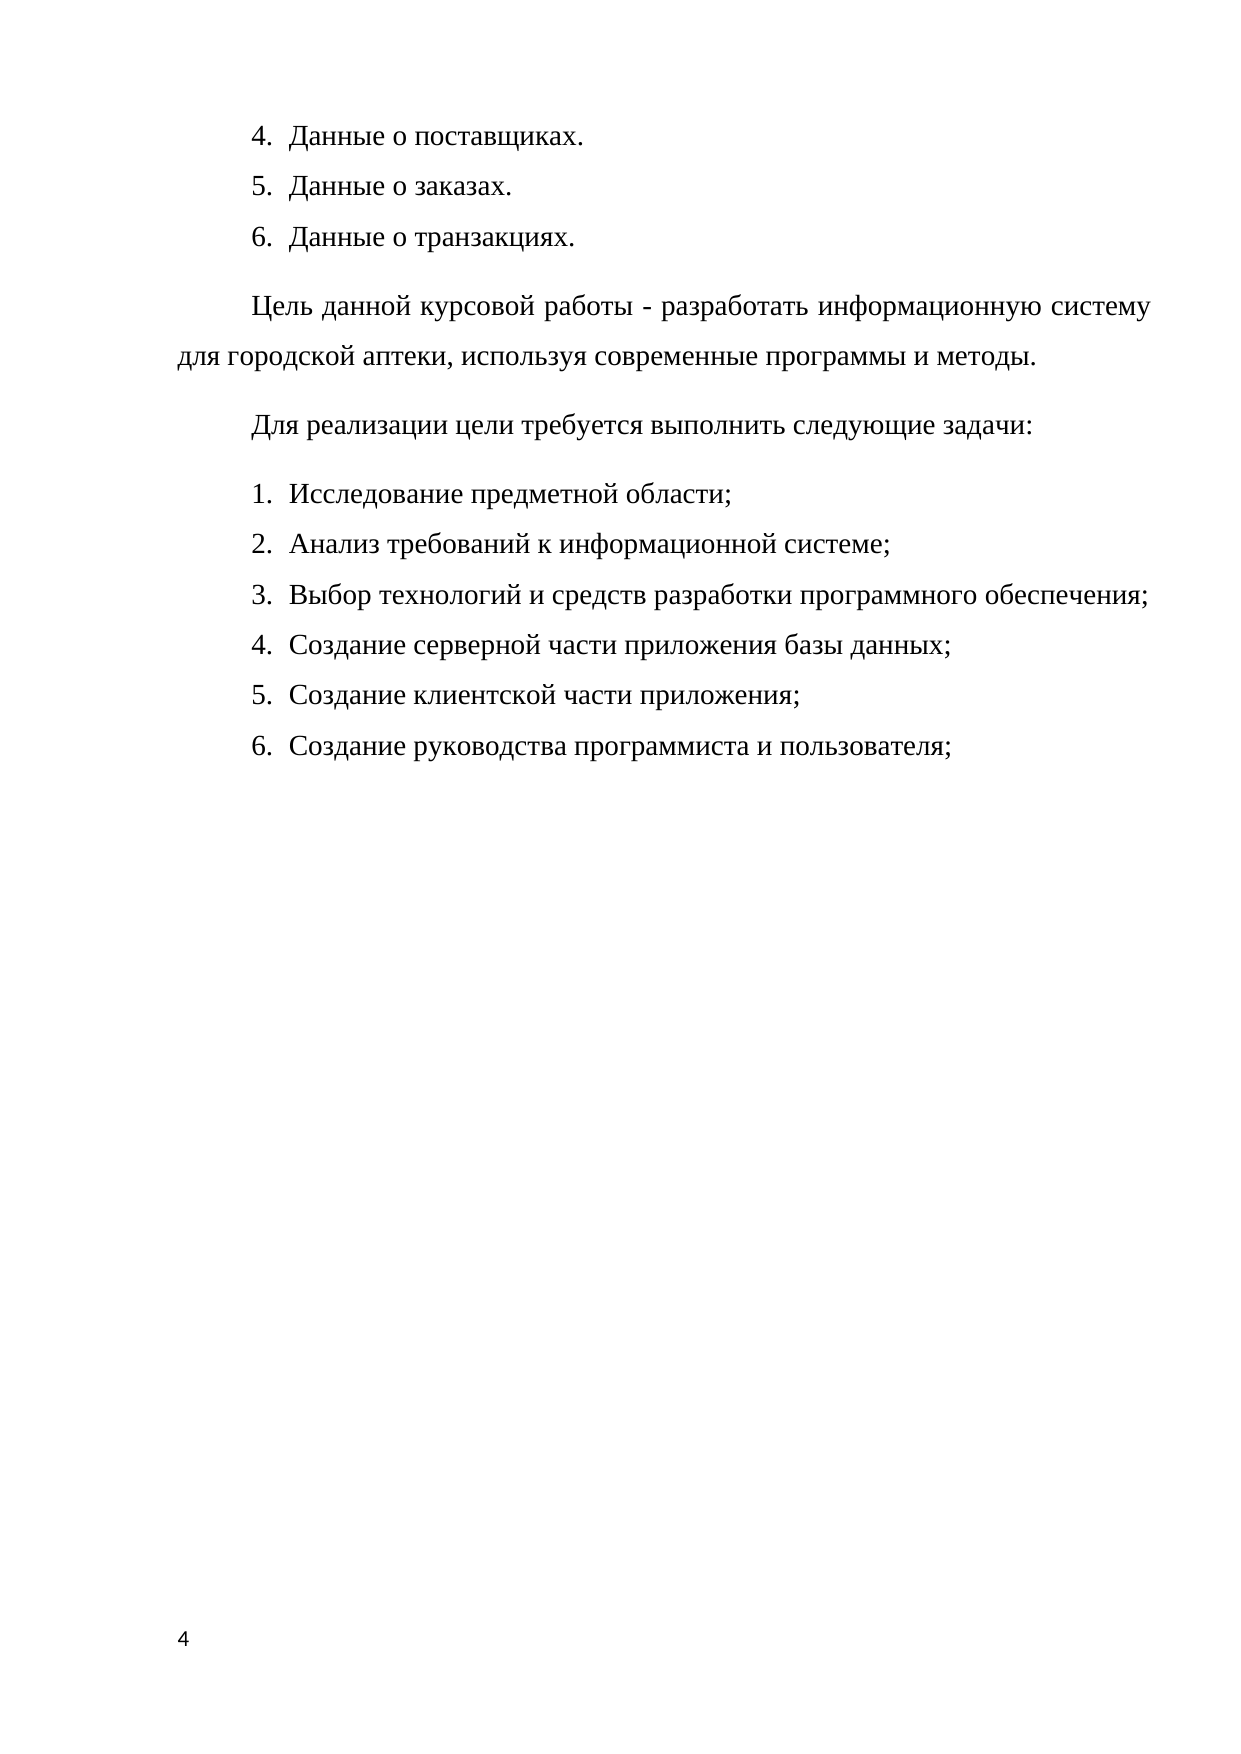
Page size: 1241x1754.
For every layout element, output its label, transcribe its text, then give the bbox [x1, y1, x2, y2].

list Данные о транзакциях. [251, 219, 1152, 252]
list Исследование предметной области; [251, 476, 1152, 510]
list Создание клиентской части приложения; [251, 677, 1152, 711]
list Анализ требований к информационной системе; [251, 527, 1152, 560]
list Выбор технологий и средств разработки программного обеспечения; [251, 577, 1152, 610]
list Создание руководства программиста и пользователя; [251, 728, 1152, 761]
list Данные о заказах. [251, 168, 1152, 202]
list Данные о поставщиках. [251, 118, 1152, 152]
text Цель данной курсовой работы - разработать информационную систему для городской аптеки, используя современные программы и методы. [177, 288, 1152, 372]
list Создание серверной части приложения базы данных; [251, 627, 1152, 661]
text Для реализации цели требуется выполнить следующие задачи: [177, 407, 1152, 441]
